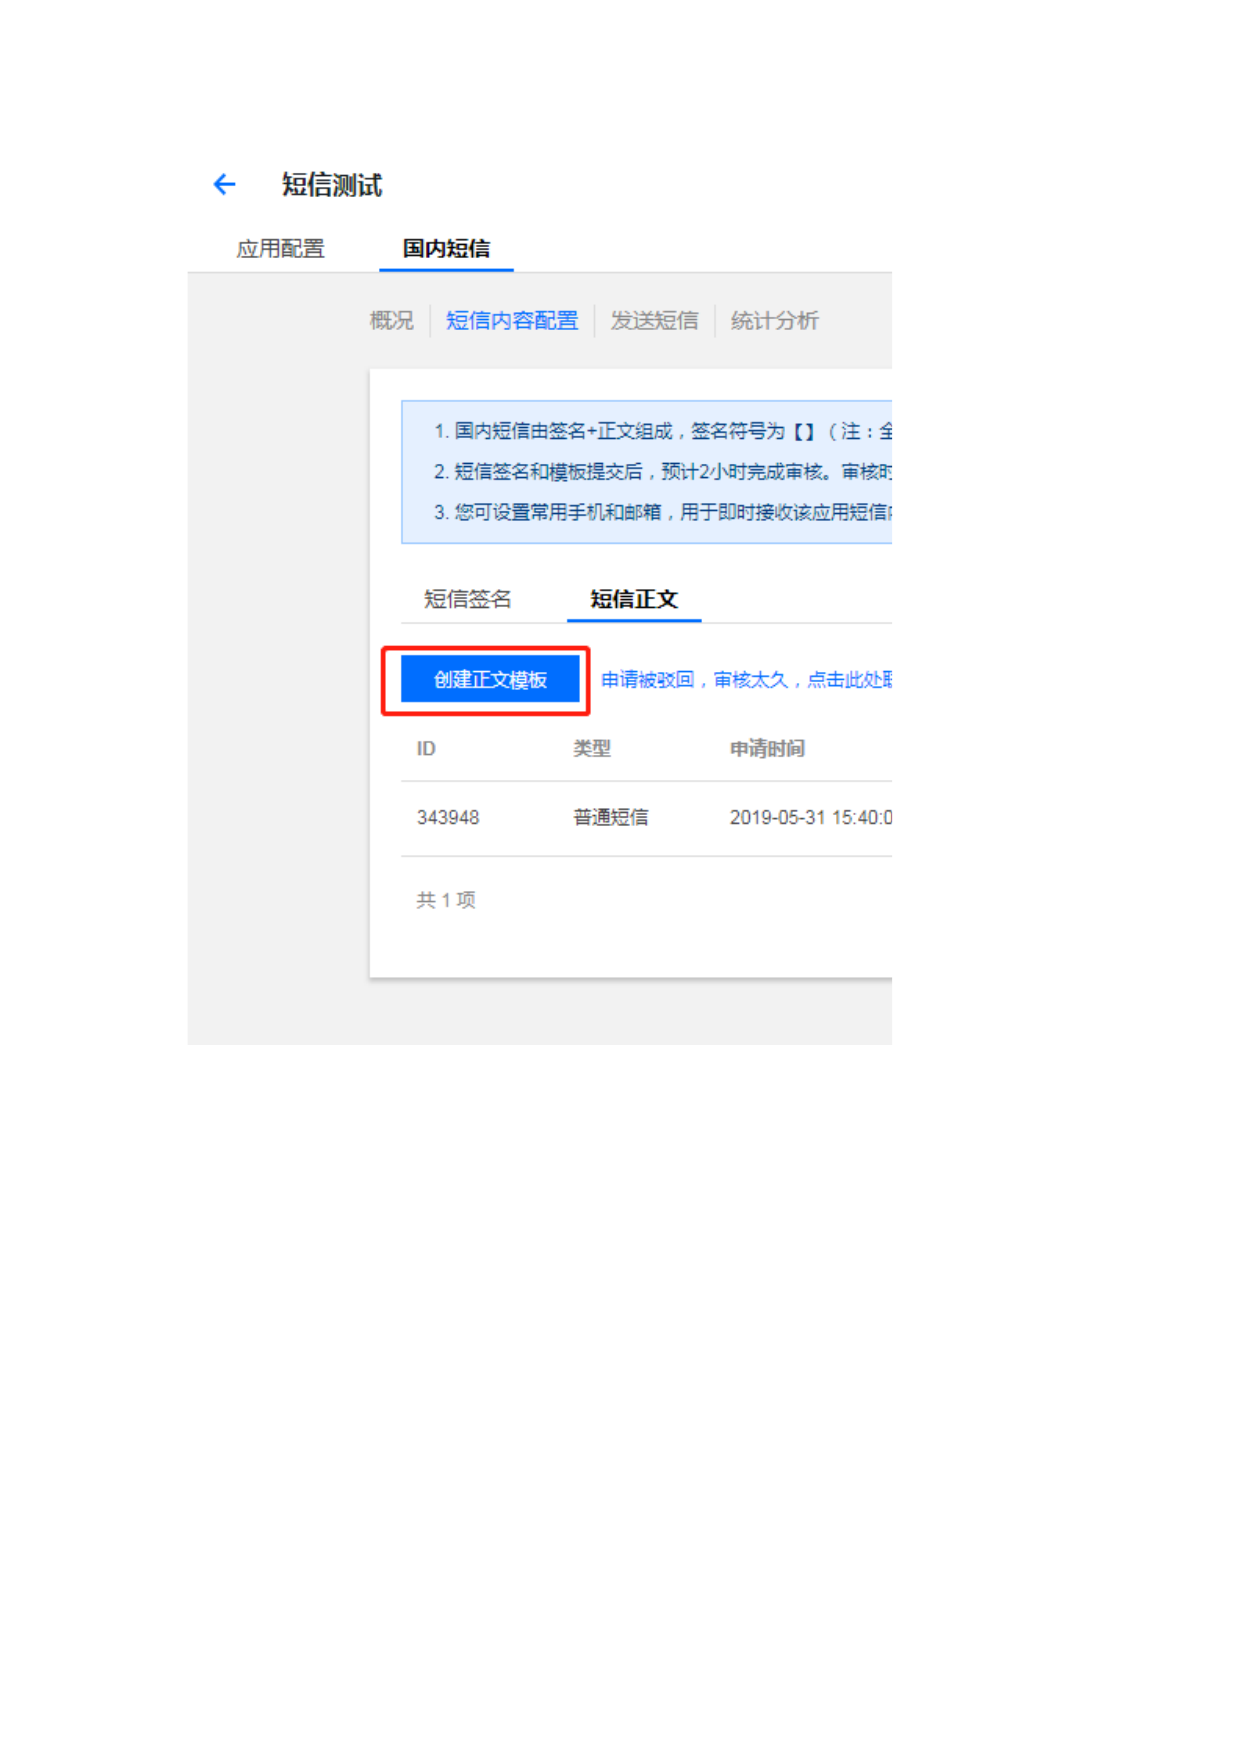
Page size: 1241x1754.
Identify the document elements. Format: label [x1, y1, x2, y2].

picture [187, 162, 893, 1045]
